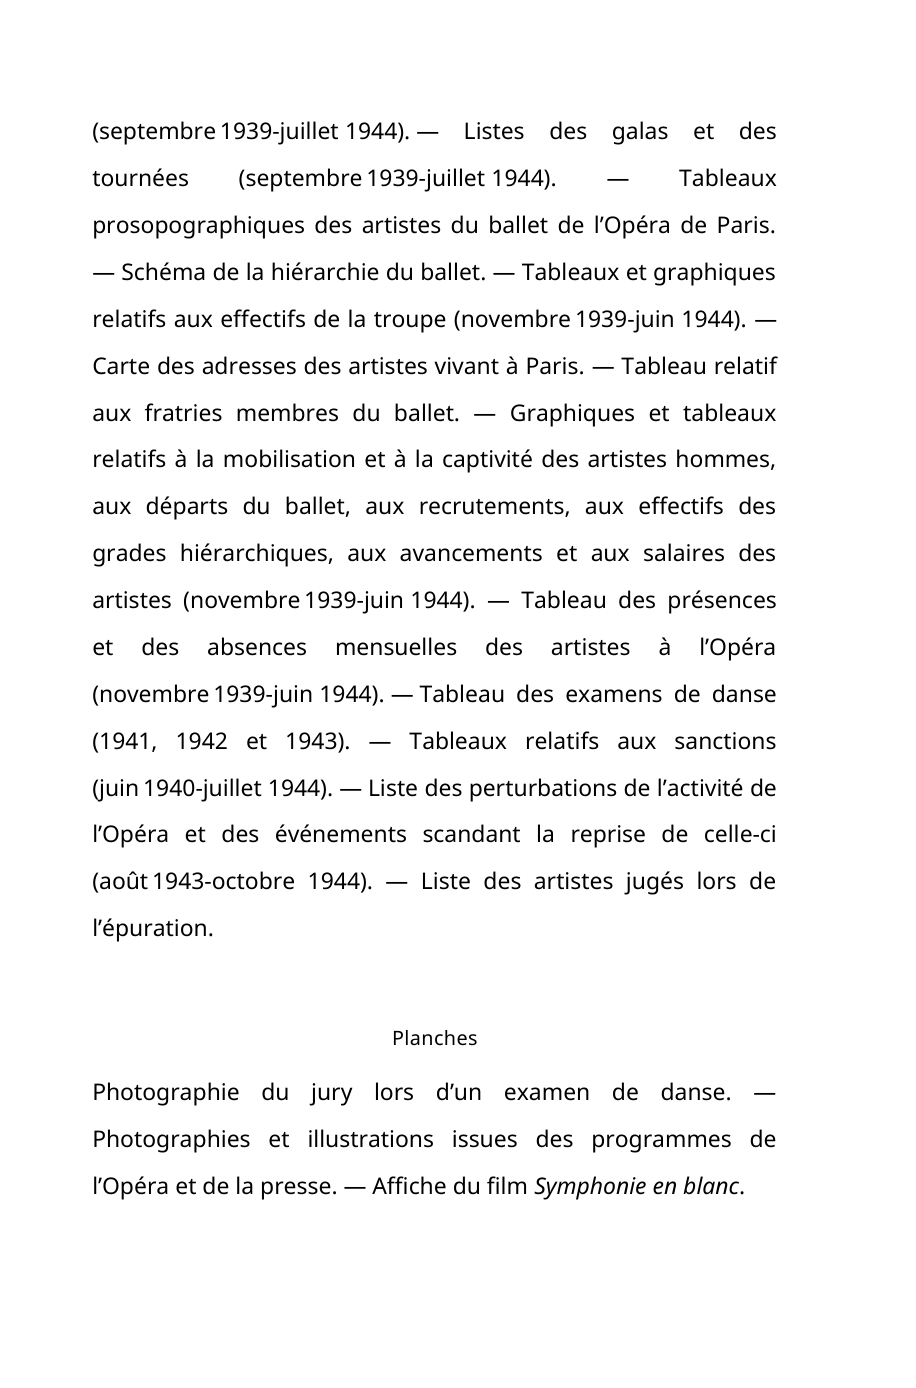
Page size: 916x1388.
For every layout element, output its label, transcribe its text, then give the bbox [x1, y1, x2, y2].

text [92, 115, 777, 943]
text Planches [92, 1024, 777, 1051]
text Photographie du jury lors d’un examen de danse. — Photographies et illustrations issues des programmes de l’Opéra et de la presse. — Affiche du film Symphonie en blanc. [92, 1076, 777, 1201]
